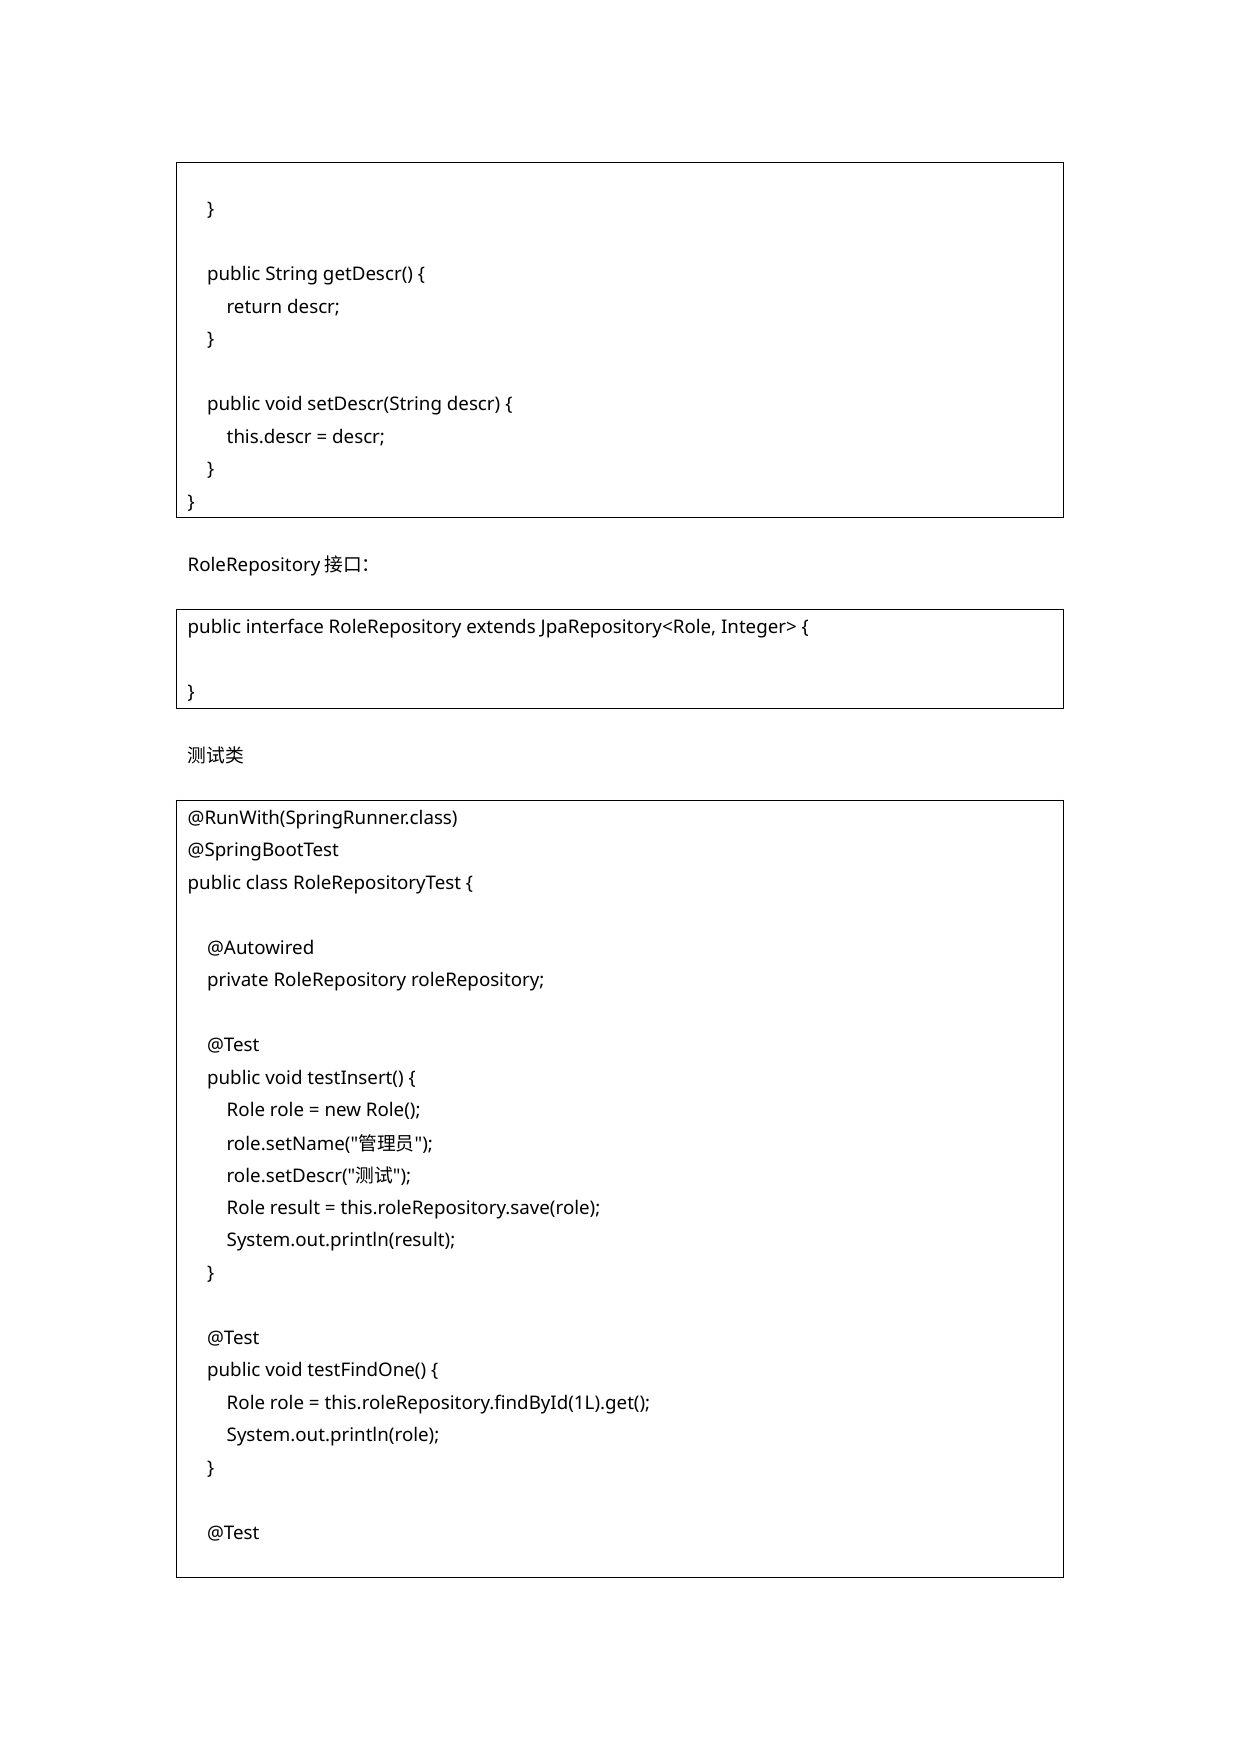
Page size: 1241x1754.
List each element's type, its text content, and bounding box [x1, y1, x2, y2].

text RoleRepository接口： [187, 547, 1053, 580]
text 测试类 [187, 738, 1053, 770]
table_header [177, 163, 1063, 517]
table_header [177, 801, 1063, 1577]
table_header public interface RoleRepository extends JpaRepository<Role, Integer> { } [177, 610, 1063, 708]
